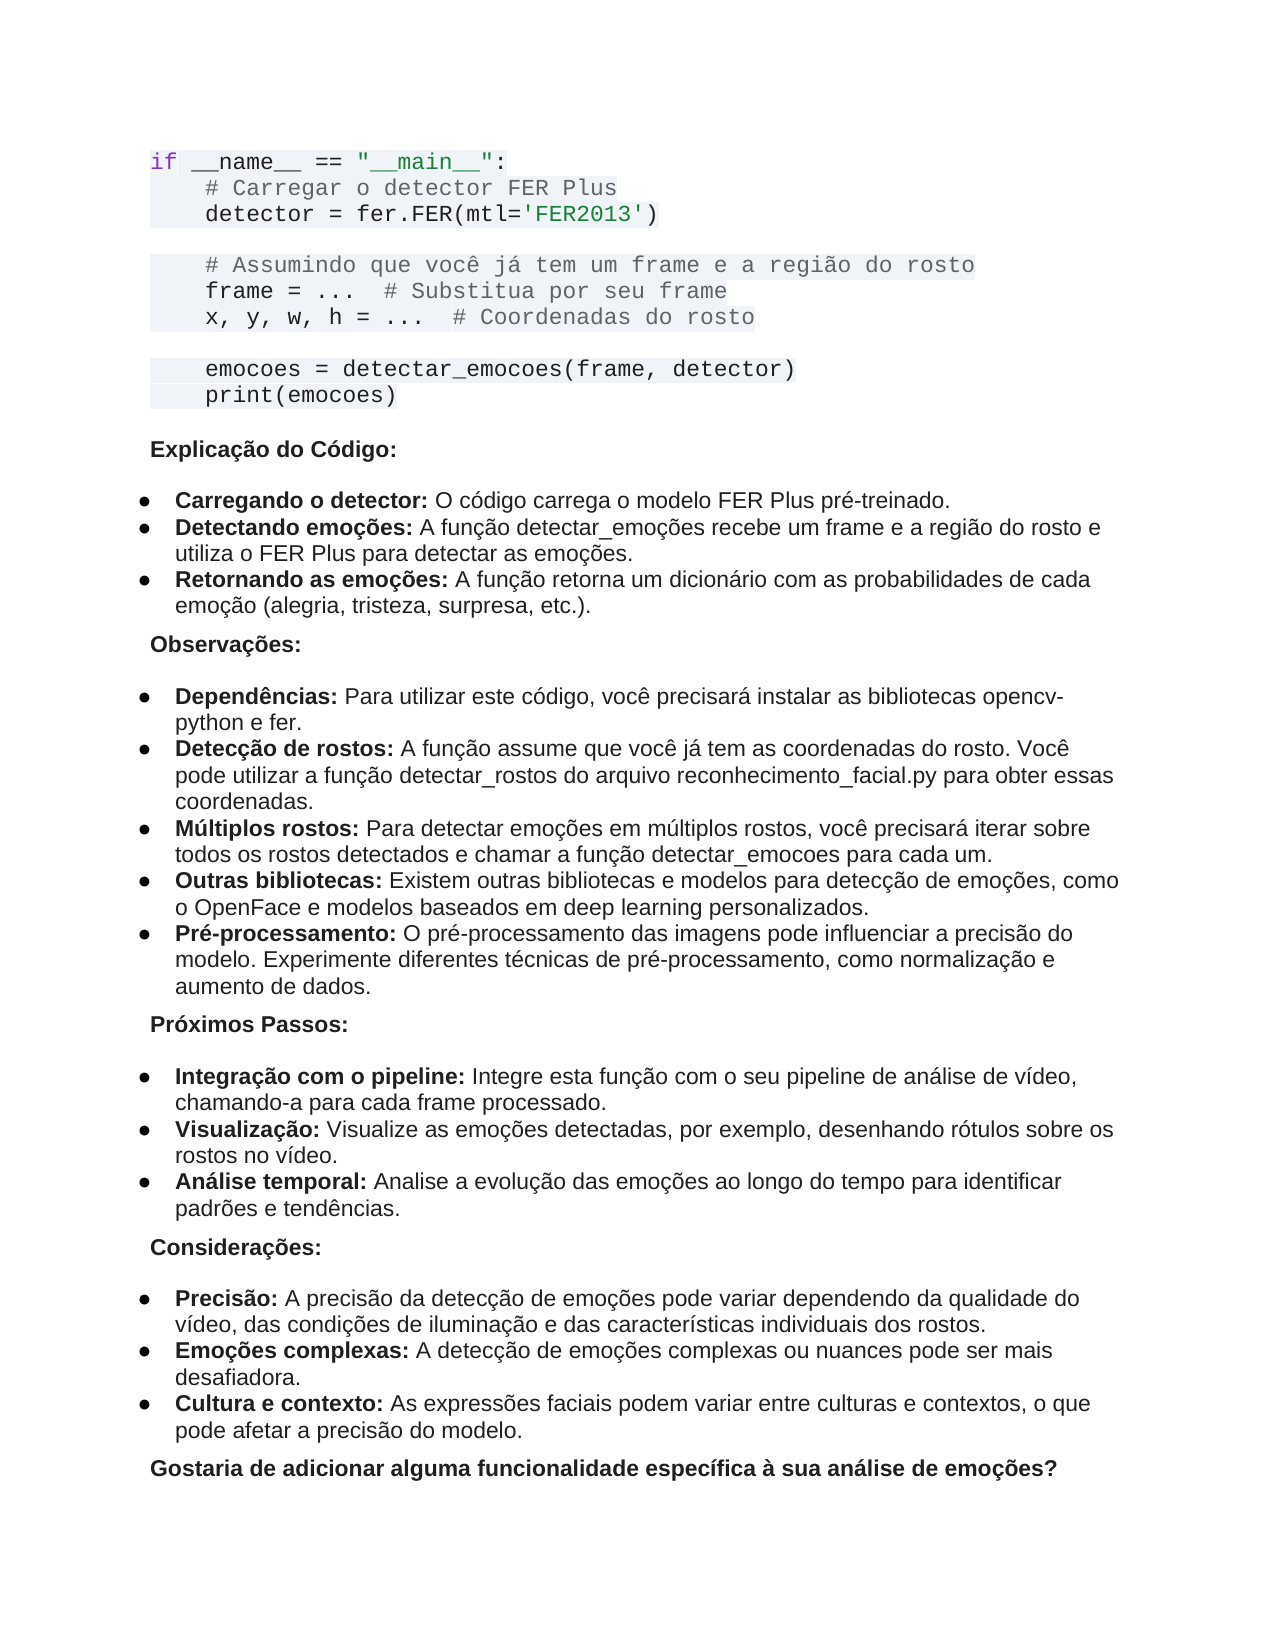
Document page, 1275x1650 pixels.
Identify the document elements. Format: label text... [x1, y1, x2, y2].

list Emoções complexas: A detecção de emoções complexas ou nuances pode ser mais desafiadora. [137, 1337, 1125, 1390]
list Pré-processamento: O pré-processamento das imagens pode influenciar a precisão do modelo. Experimente diferentes técnicas de pré-processamento, como normalização e aumento de dados. [137, 920, 1125, 999]
list Retornando as emoções: A função retorna um dicionário com as probabilidades de cada emoção (alegria, tristeza, surpresa, etc.). [137, 566, 1125, 619]
list Dependências: Para utilizar este código, você precisará instalar as bibliotecas opencv-python e fer. [137, 683, 1125, 735]
text Gostaria de adicionar alguma funcionalidade específica à sua análise de emoções? [150, 1455, 1125, 1482]
text Explicação do Código: [150, 436, 1125, 462]
list Múltiplos rostos: Para detectar emoções em múltiplos rostos, você precisará iterar sobre todos os rostos detectados e chamar a função detectar_emocoes para cada um. [137, 814, 1125, 867]
text Observações: [150, 631, 1125, 658]
list Análise temporal: Analise a evolução das emoções ao longo do tempo para identificar padrões e tendências. [137, 1168, 1125, 1221]
text Próximos Passos: [150, 1011, 1125, 1038]
list Detecção de rostos: A função assume que você já tem as coordenadas do rosto. Você pode utilizar a função detectar_rostos do arquivo reconhecimento_facial.py para obter essas coordenadas. [137, 735, 1125, 814]
list Precisão: A precisão da detecção de emoções pode variar dependendo da qualidade do vídeo, das condições de iluminação e das características individuais dos rostos. [137, 1285, 1125, 1337]
list Integração com o pipeline: Integre esta função com o seu pipeline de análise de vídeo, chamando-a para cada frame processado. [137, 1063, 1125, 1116]
list Visualização: Visualize as emoções detectadas, por exemplo, desenhando rótulos sobre os rostos no vídeo. [137, 1116, 1125, 1168]
text Considerações: [150, 1233, 1125, 1260]
list Cultura e contexto: As expressões faciais podem variar entre culturas e contextos, o que pode afetar a precisão do modelo. [137, 1390, 1125, 1443]
list Carregando o detector: O código carrega o modelo FER Plus pré-treinado. [137, 487, 1125, 513]
list Outras bibliotecas: Existem outras bibliotecas e modelos para detecção de emoções, como o OpenFace e modelos baseados em deep learning personalizados. [137, 867, 1125, 920]
list Detectando emoções: A função detectar_emoções recebe um frame e a região do rosto e utiliza o FER Plus para detectar as emoções. [137, 513, 1125, 566]
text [150, 150, 1125, 436]
